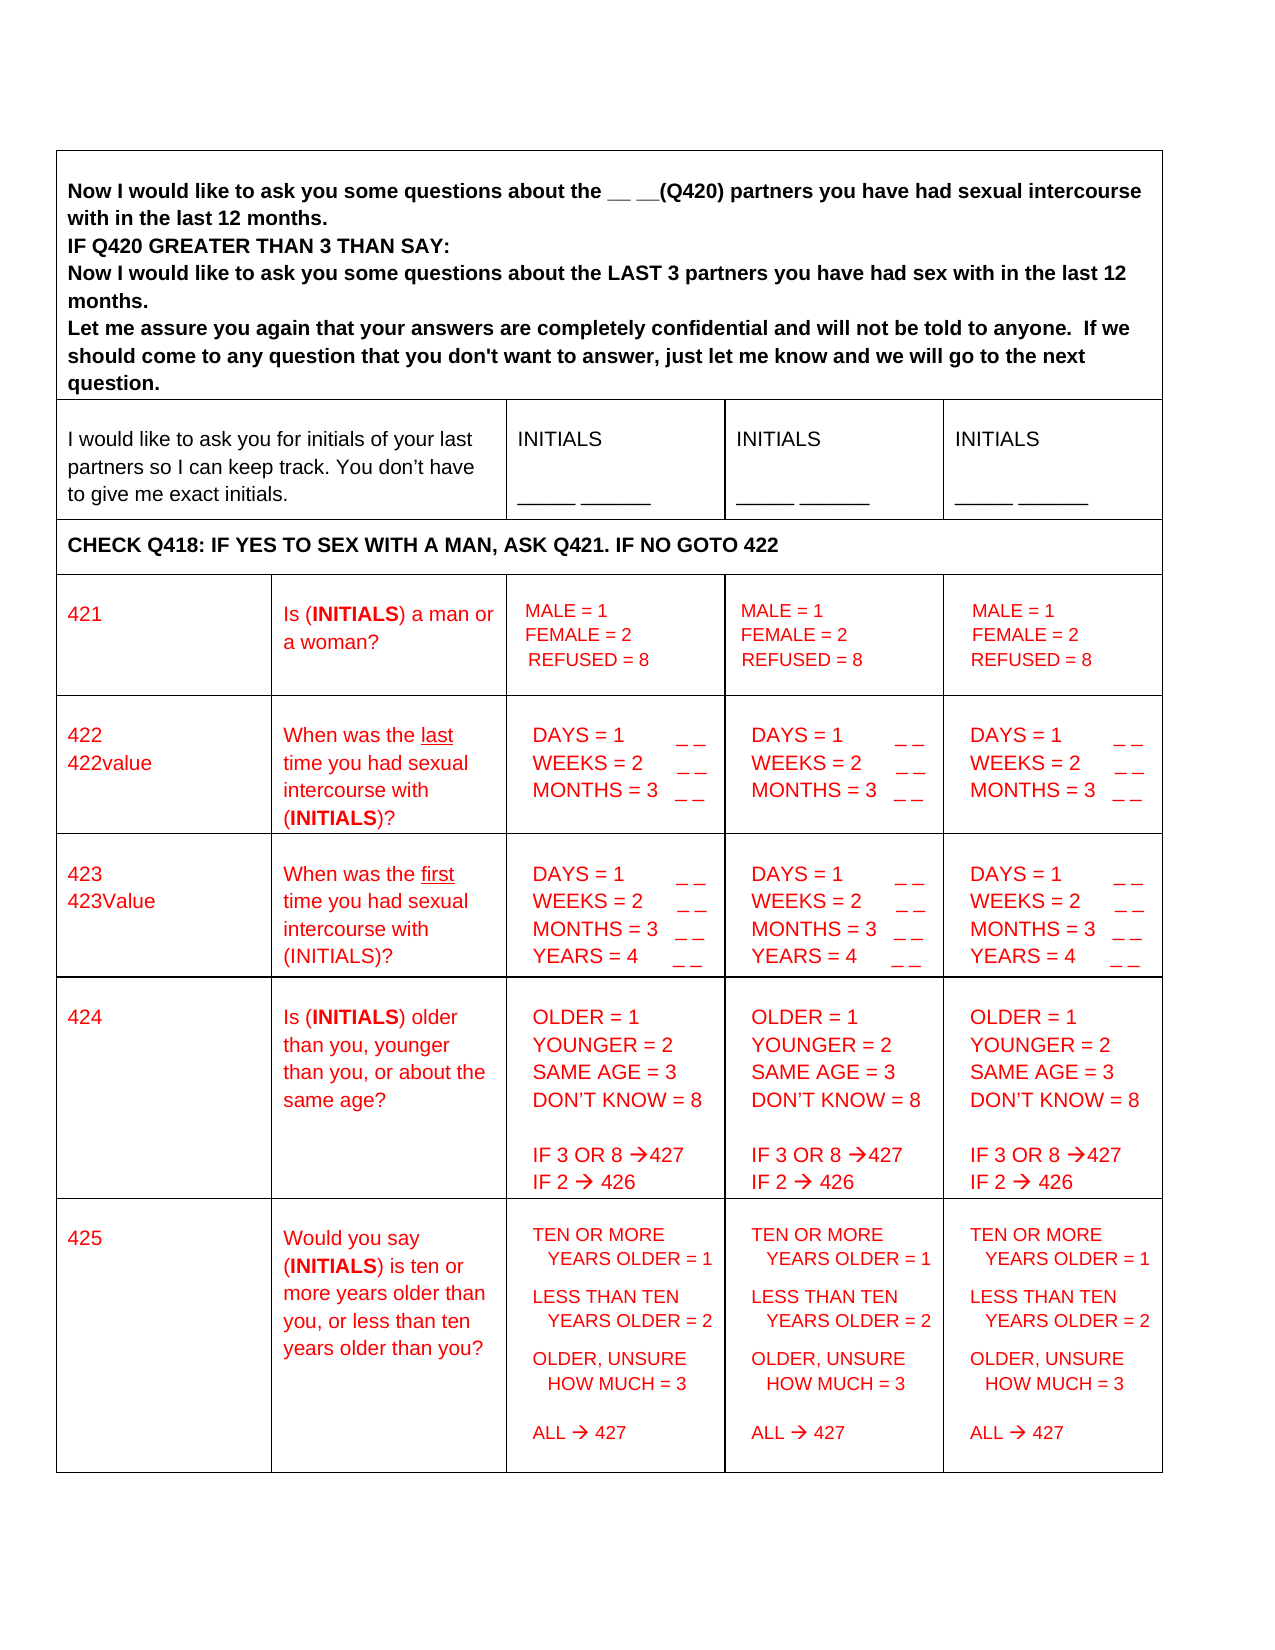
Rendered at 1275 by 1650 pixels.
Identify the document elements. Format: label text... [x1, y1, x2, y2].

table_header Now I would like to ask you some questions about the __ __(Q420) partners you have had sexual intercourse with in the last 12 months. IF Q420 GREATER THAN 3 THAN SAY: Now I would like to ask you some questions about the LAST 3 partners you have had sex with in the last 12 months. Let me assure you again that your answers are completely confidential and will not be told to anyone. If we should come to any question that you don't want to answer, just let me know and we will go to the next question. [57, 151, 1162, 398]
table_cell check q418: if yes to sex with a man, ask q421. if no goto 422 [57, 520, 1162, 574]
table_cell Days = 1 _ _ Weeks = 2 _ _ Months = 3 _ _ [944, 696, 1162, 833]
table_cell ten or more years older = 1 Less than ten years older = 2 Older, unsure how much = 3 ALL 427 [507, 1199, 724, 1472]
table_cell Days = 1 _ _ Weeks = 2 _ _ Months = 3 _ _ years = 4 _ _ [507, 834, 724, 976]
table_cell ten or more years older = 1 Less than ten years older = 2 Older, unsure how much = 3 ALL 427 [726, 1199, 943, 1472]
table_cell Is (initials) a man or a woman? [272, 575, 506, 694]
table_cell 423 423Value [57, 834, 271, 976]
table_cell Older = 1 Younger = 2 Same age = 3 Don’t know = 8 IF 3 OR 8 427 if 2 426 [507, 978, 724, 1198]
table_cell initials _____ ______ [726, 400, 943, 519]
table_cell initials _____ ______ [507, 400, 724, 519]
table_cell When was the first time you had sexual intercourse with (initials)? [272, 834, 506, 976]
table_cell Is (initials) older than you, younger than you, or about the same age? [272, 978, 506, 1198]
table_cell I would like to ask you for initials of your last partners so I can keep track. You don’t have to give me exact initials. [57, 400, 506, 519]
table_cell Older = 1 Younger = 2 Same age = 3 Don’t know = 8 IF 3 OR 8 427 if 2 426 [726, 978, 943, 1198]
table_cell Male = 1 Female = 2 Refused = 8 [507, 575, 724, 694]
table_cell Days = 1 _ _ Weeks = 2 _ _ Months = 3 _ _ years = 4 _ _ [944, 834, 1162, 976]
table_cell Days = 1 _ _ Weeks = 2 _ _ Months = 3 _ _ [726, 696, 943, 833]
table_cell Days = 1 _ _ Weeks = 2 _ _ Months = 3 _ _ [507, 696, 724, 833]
table_cell Days = 1 _ _ Weeks = 2 _ _ Months = 3 _ _ years = 4 _ _ [726, 834, 943, 976]
table_cell When was the last time you had sexual intercourse with (initials)? [272, 696, 506, 833]
table_cell 425 [57, 1199, 271, 1472]
table_cell Male = 1 Female = 2 Refused = 8 [726, 575, 943, 694]
table_cell ten or more years older = 1 Less than ten years older = 2 Older, unsure how much = 3 ALL 427 [944, 1199, 1162, 1472]
table_cell Older = 1 Younger = 2 Same age = 3 Don’t know = 8 IF 3 OR 8 427 if 2 426 [944, 978, 1162, 1198]
table_cell 424 [57, 978, 271, 1198]
table_cell Would you say (initials) is ten or more years older than you, or less than ten years older than you? [272, 1199, 506, 1472]
table_cell 421 [57, 575, 271, 694]
table_cell initials _____ ______ [944, 400, 1162, 519]
table_cell 422 422value [57, 696, 271, 833]
table_cell Male = 1 Female = 2 Refused = 8 [944, 575, 1162, 694]
